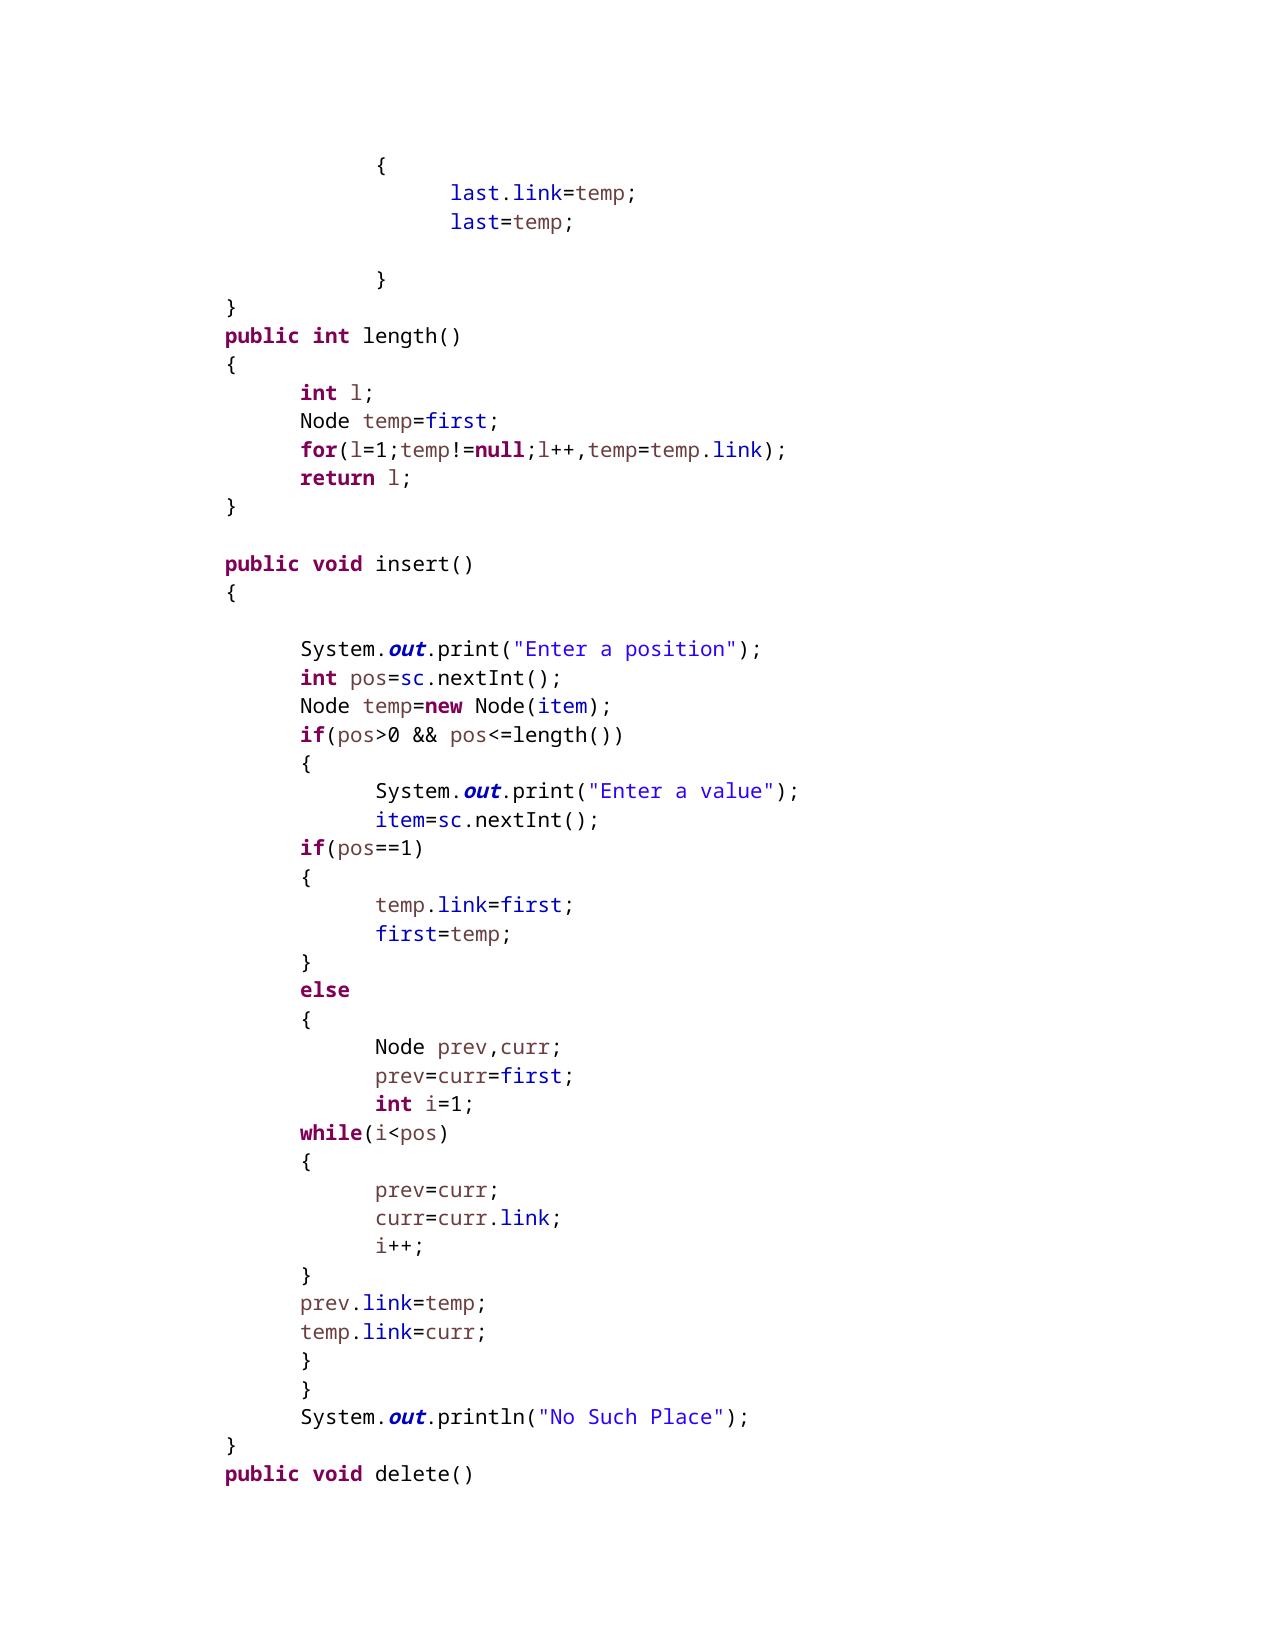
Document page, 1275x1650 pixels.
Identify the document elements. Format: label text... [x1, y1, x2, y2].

text return l; [150, 463, 1125, 492]
text public int length() [150, 321, 1125, 349]
text public void delete() [150, 1459, 1125, 1487]
text for(l=1;temp!=null;l++,temp=temp.link); [150, 435, 1125, 463]
text { [150, 1004, 1125, 1032]
text else [150, 976, 1125, 1004]
text Node temp=new Node(item); [150, 691, 1125, 720]
text public void insert() [150, 549, 1125, 577]
text int l; [150, 378, 1125, 406]
text System.out.print("Enter a value"); [150, 777, 1125, 805]
text prev=curr; [150, 1175, 1125, 1203]
text { [150, 862, 1125, 890]
text } [150, 292, 1125, 321]
text { [150, 748, 1125, 777]
text if(pos>0 && pos<=length()) [150, 720, 1125, 748]
text last.link=temp; [150, 178, 1125, 207]
text { [150, 577, 1125, 606]
text item=sc.nextInt(); [150, 805, 1125, 833]
text temp.link=first; [150, 890, 1125, 919]
text int i=1; [150, 1089, 1125, 1118]
text System.out.print("Enter a position"); [150, 634, 1125, 663]
text } [150, 1374, 1125, 1402]
text while(i<pos) [150, 1118, 1125, 1146]
text { [150, 150, 1125, 178]
text } [150, 1345, 1125, 1374]
text } [150, 492, 1125, 520]
text curr=curr.link; [150, 1203, 1125, 1232]
text Node temp=first; [150, 406, 1125, 435]
text } [150, 264, 1125, 292]
text } [150, 1431, 1125, 1459]
text int pos=sc.nextInt(); [150, 663, 1125, 691]
text { [150, 1146, 1125, 1175]
text prev=curr=first; [150, 1061, 1125, 1089]
text } [150, 947, 1125, 976]
text first=temp; [150, 919, 1125, 947]
text last=temp; [150, 207, 1125, 235]
text Node prev,curr; [150, 1032, 1125, 1061]
text if(pos==1) [150, 833, 1125, 862]
text i++; [150, 1232, 1125, 1260]
text prev.link=temp; [150, 1288, 1125, 1317]
text System.out.println("No Such Place"); [150, 1402, 1125, 1431]
text temp.link=curr; [150, 1317, 1125, 1345]
text { [150, 349, 1125, 378]
text } [150, 1260, 1125, 1288]
